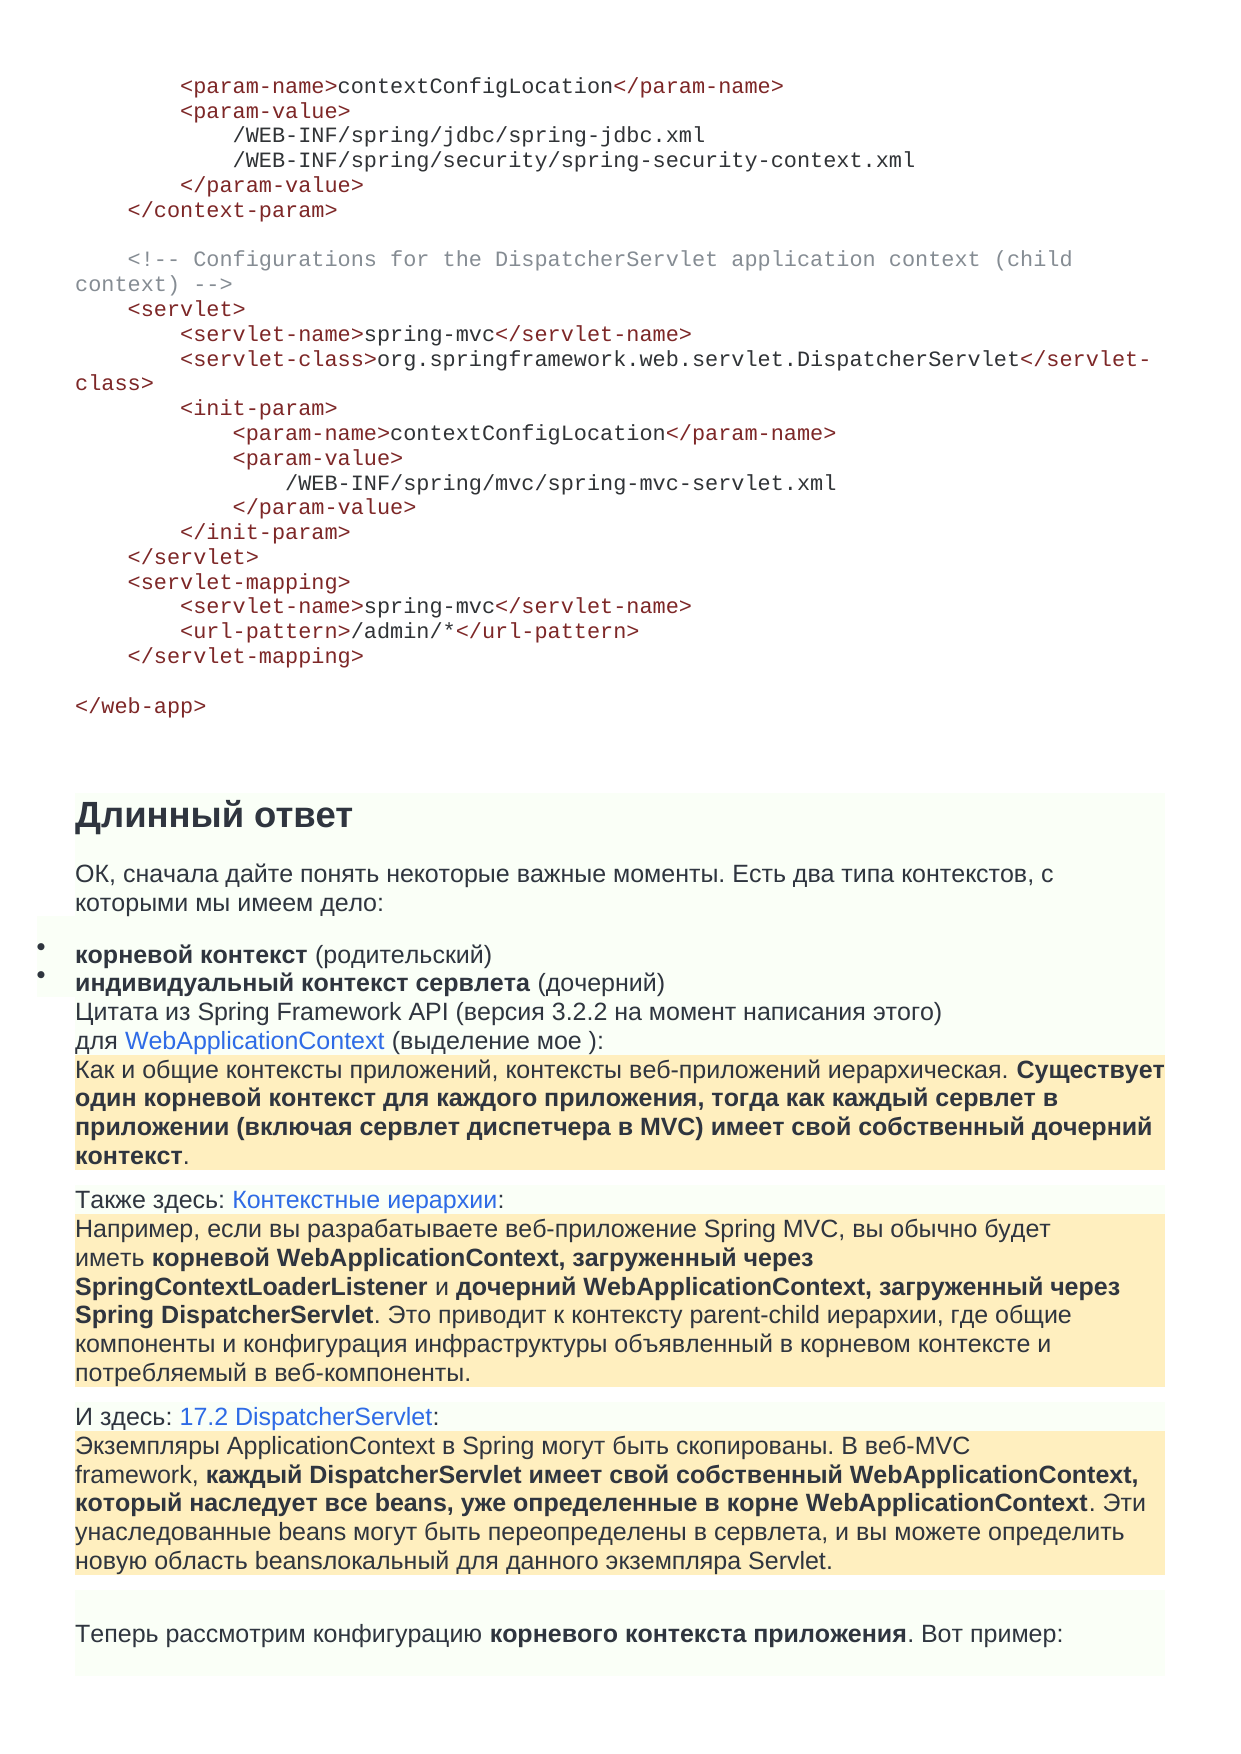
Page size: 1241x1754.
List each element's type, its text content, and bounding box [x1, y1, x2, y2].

text <servlet-name>spring-mvc</servlet-name> [75, 323, 1165, 348]
text Цитата из Spring Framework API (версия 3.2.2 на момент написания этого) для WebApplicationContext (выделение мое ): [75, 997, 1165, 1055]
text <servlet> [75, 298, 1165, 323]
text </param-value> [75, 496, 1165, 521]
text Длинный ответ [75, 793, 1165, 835]
text /WEB-INF/spring/mvc/spring-mvc-servlet.xml [75, 472, 1165, 496]
text </context-param> [75, 199, 1165, 224]
text ОК, сначала дайте понять некоторые важные моменты. Есть два типа контекстов, с которыми мы имеем дело: [75, 859, 1165, 916]
text /WEB-INF/spring/security/spring-security-context.xml [75, 149, 1165, 174]
text <url-pattern>/admin/*</url-pattern> [75, 620, 1165, 645]
text </servlet-mapping> [75, 645, 1165, 670]
text </web-app> [75, 695, 1165, 719]
text </init-param> [75, 521, 1165, 546]
text <servlet-name>spring-mvc</servlet-name> [75, 596, 1165, 620]
text Также здесь: Контекстные иерархии: [75, 1185, 1165, 1214]
text И здесь: 17.2 DispatcherServlet: [75, 1402, 1165, 1431]
list индивидуальный контекст сервлета (дочерний) [37, 968, 1165, 997]
text Экземпляры ApplicationContext в Spring могут быть скопированы. В веб-MVC framework, каждый DispatcherServlet имеет свой собственный WebApplicationContext, который наследует все beans, уже определенные в корне WebApplicationContext. Эти унаследованные beans могут быть переопределены в сервлета, и вы можете определить новую область beansлокальный для данного экземпляра Servlet. [75, 1431, 1165, 1575]
text </servlet> [75, 546, 1165, 571]
text <servlet-class>org.springframework.web.servlet.DispatcherServlet</servlet-class> [75, 348, 1165, 397]
text Например, если вы разрабатываете веб-приложение Spring MVC, вы обычно будет иметь корневой WebApplicationContext, загруженный через SpringContextLoaderListener и дочерний WebApplicationContext, загруженный через Spring DispatcherServlet. Это приводит к контексту parent-child иерархии, где общие компоненты и конфигурация инфраструктуры объявленный в корневом контексте и потребляемый в веб-компоненты. [75, 1214, 1165, 1387]
text Теперь рассмотрим конфигурацию корневого контекста приложения. Вот пример: [75, 1590, 1165, 1676]
text <param-name>contextConfigLocation</param-name> [75, 422, 1165, 447]
text <init-param> [75, 397, 1165, 422]
text <param-name>contextConfigLocation</param-name> [75, 75, 1165, 100]
text <param-value> [75, 100, 1165, 124]
text <servlet-mapping> [75, 571, 1165, 596]
text /WEB-INF/spring/jdbc/spring-jdbc.xml [75, 124, 1165, 149]
text </param-value> [75, 174, 1165, 199]
text <!-- Configurations for the DispatcherServlet application context (child context) --> [75, 248, 1165, 298]
text Как и общие контексты приложений, контексты веб-приложений иерархическая. Существует один корневой контекст для каждого приложения, тогда как каждый сервлет в приложении (включая сервлет диспетчера в MVC) имеет свой собственный дочерний контекст. [75, 1055, 1165, 1170]
list корневой контекст (родительский) [37, 940, 1165, 968]
text <param-value> [75, 447, 1165, 472]
